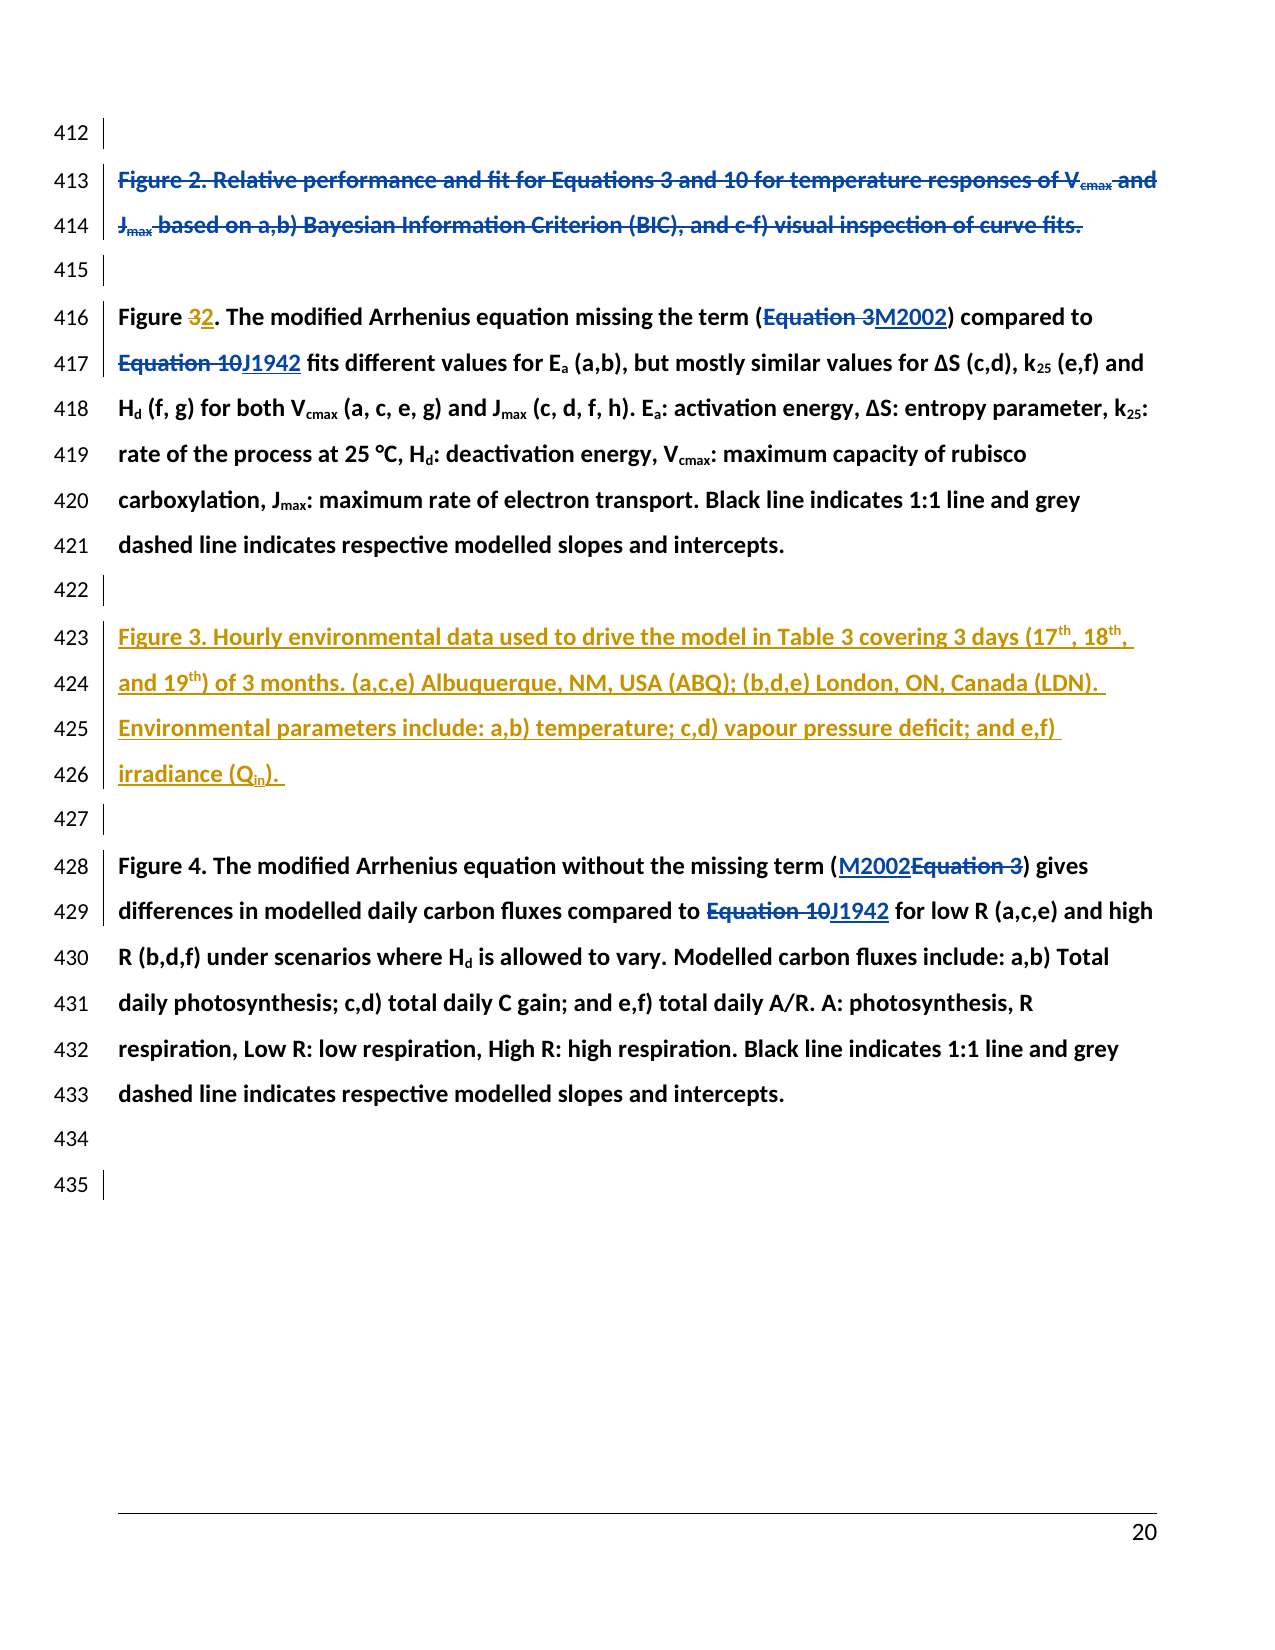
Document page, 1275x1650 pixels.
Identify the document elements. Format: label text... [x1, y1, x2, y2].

text Figure 4. The modified Arrhenius equation without the missing term () gives differences in modelled daily carbon fluxes compared to for low R (a,c,e) and high R (b,d,f) under scenarios where Hd is allowed to vary. Modelled carbon fluxes include: a,b) Total daily photosynthesis; c,d) total daily C gain; and e,f) total daily A/R. A: photosynthesis, R respiration, Low R: low respiration, High R: high respiration. Black line indicates 1:1 line and grey dashed line indicates respective modelled slopes and intercepts. [118, 850, 1157, 1109]
text Figure . The modified Arrhenius equation missing the term () compared to fits different values for Ea (a,b), but mostly similar values for ΔS (c,d), k25 (e,f) and Hd (f, g) for both Vcmax (a, c, e, g) and Jmax (c, d, f, h). Ea: activation energy, ΔS: entropy parameter, k25: rate of the process at 25 °C, Hd: deactivation energy, Vcmax: maximum capacity of rubisco carboxylation, Jmax: maximum rate of electron transport. Black line indicates 1:1 line and grey dashed line indicates respective modelled slopes and intercepts. [118, 301, 1157, 560]
